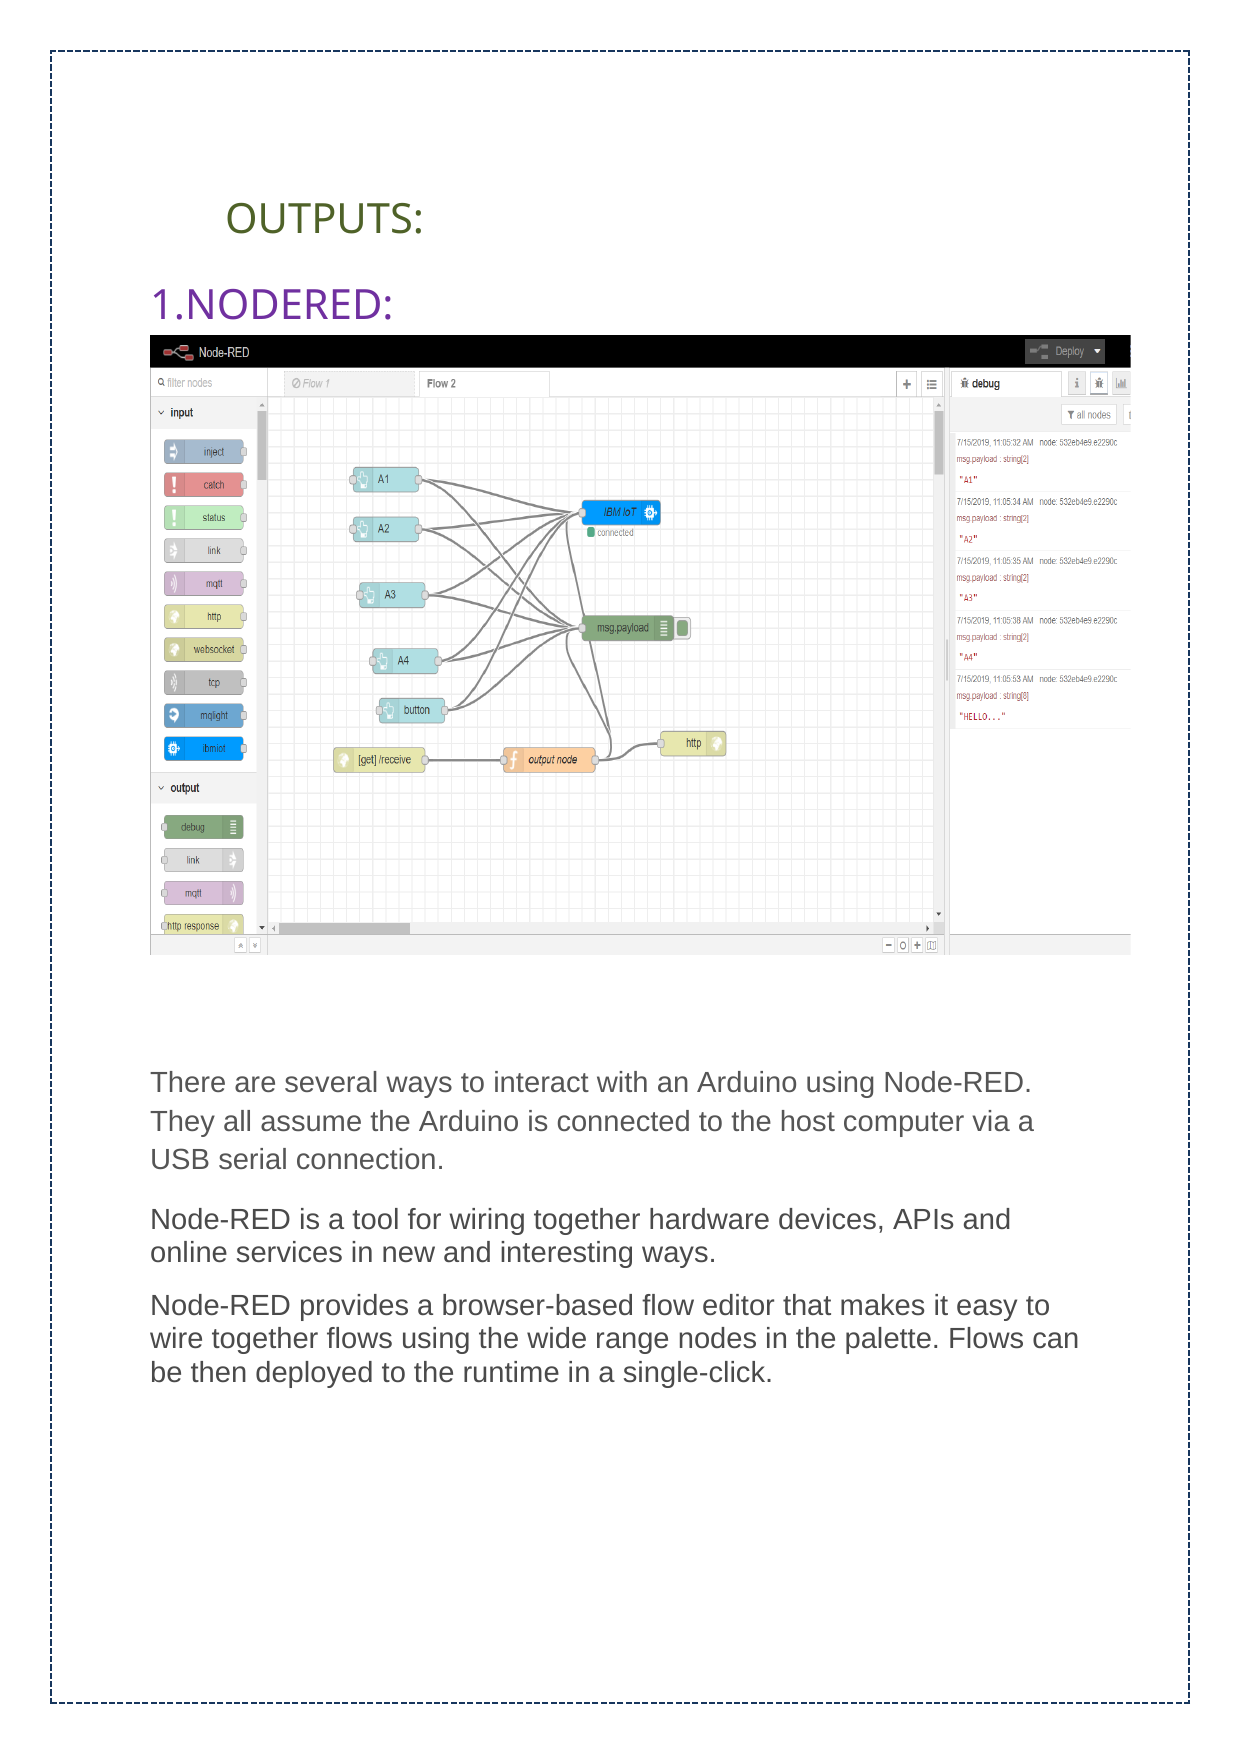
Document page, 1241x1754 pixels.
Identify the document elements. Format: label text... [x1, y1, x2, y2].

picture [150, 335, 1131, 955]
list OUTPUTS: [225, 188, 1090, 245]
text Node-RED is a tool for wiring together hardware devices, APIs and online services in new and interesting ways. [150, 1202, 1090, 1269]
text Node-RED provides a browser-based flow editor that makes it easy to wire together flows using the wide range nodes in the palette. Flows can be then deployed to the runtime in a single-click. [150, 1288, 1090, 1388]
text 1.NODERED: [150, 274, 1090, 335]
text There are several ways to interact with an Arduino using Node-RED. They all assume the Arduino is connected to the host computer via a USB serial connection. [150, 1065, 1090, 1176]
